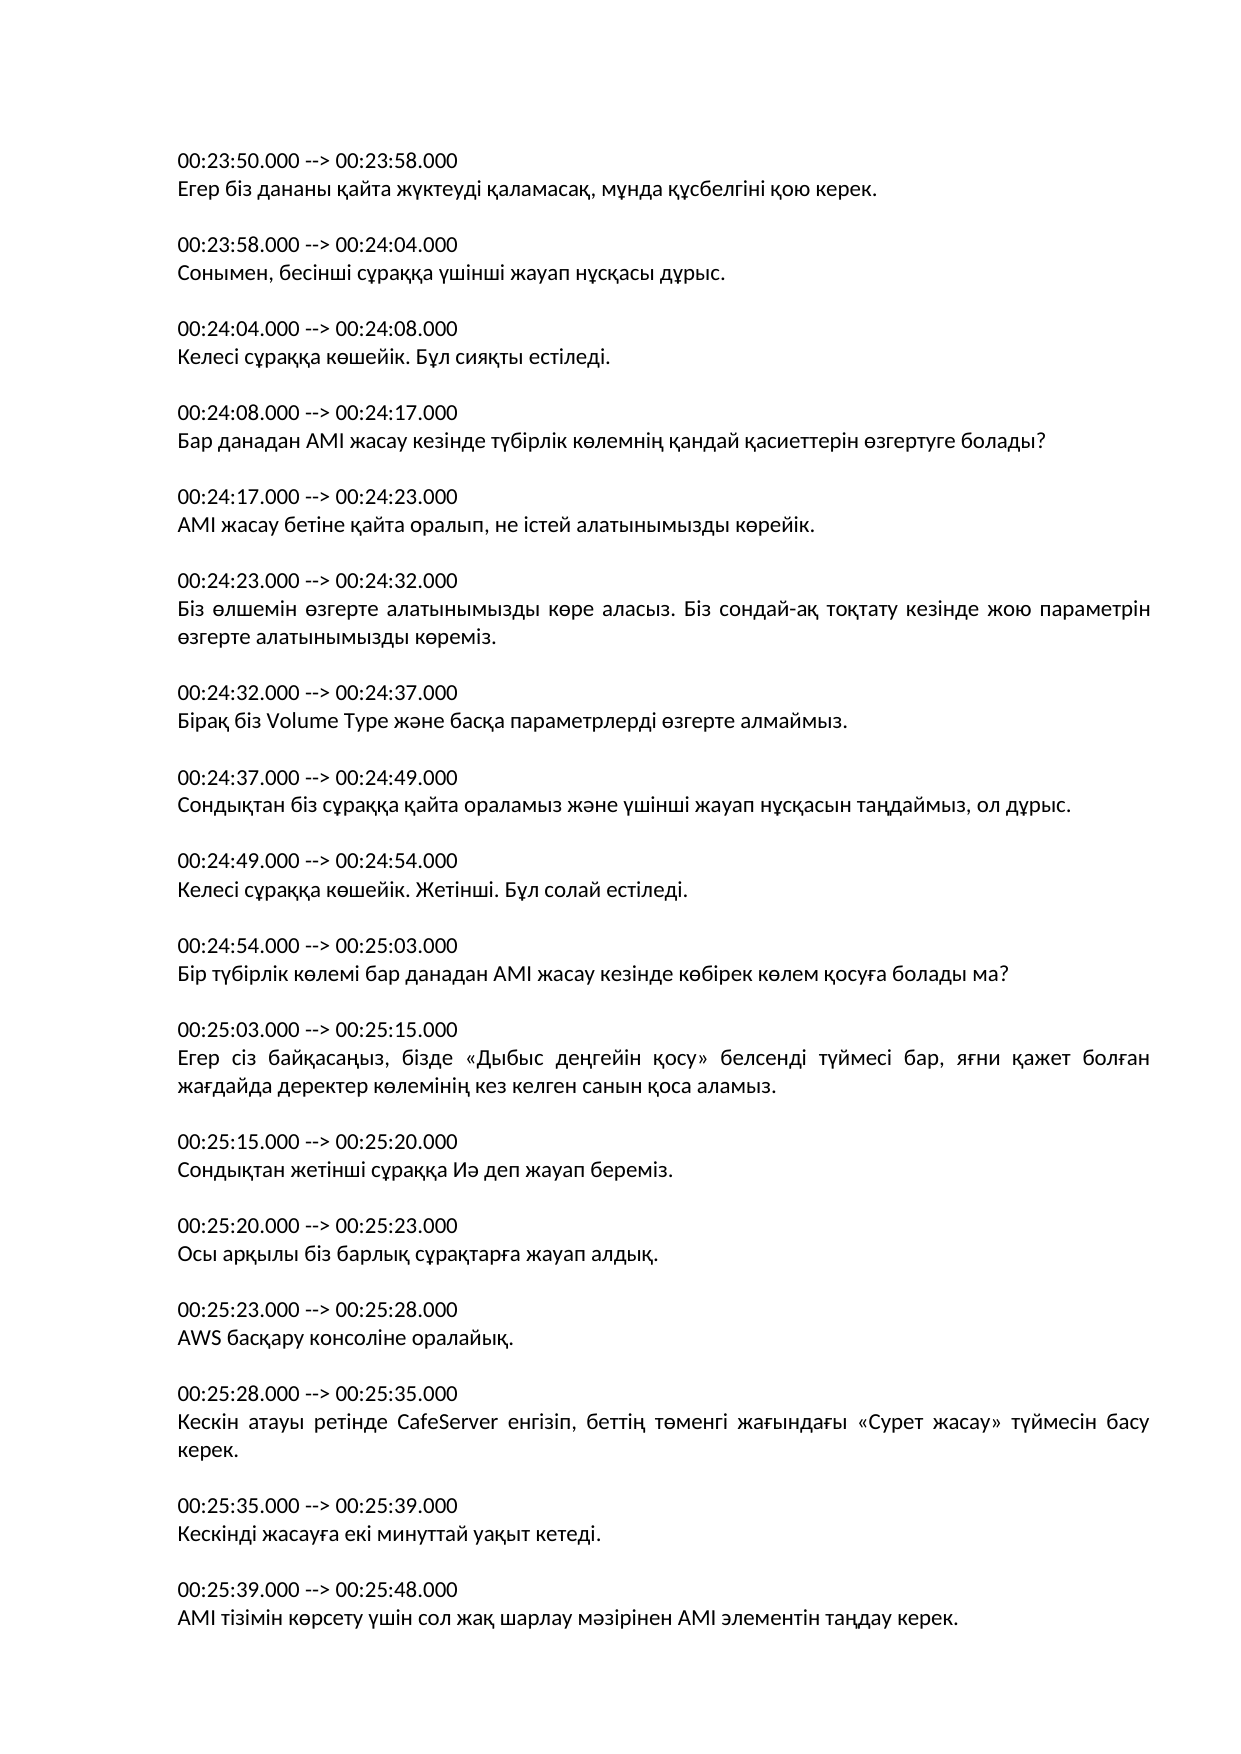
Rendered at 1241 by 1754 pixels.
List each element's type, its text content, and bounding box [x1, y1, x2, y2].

text Егер сіз байқасаңыз, бізде «Дыбыс деңгейін қосу» белсенді түймесі бар, яғни қажет болған жағдайда деректер көлемінің кез келген санын қоса аламыз. [177, 1043, 1152, 1099]
text 00:24:23.000 --> 00:24:32.000 [177, 566, 1152, 594]
text 00:24:08.000 --> 00:24:17.000 [177, 398, 1152, 426]
text 00:24:37.000 --> 00:24:49.000 [177, 763, 1152, 791]
text 00:25:03.000 --> 00:25:15.000 [177, 1015, 1152, 1043]
text AMI жасау бетіне қайта оралып, не істей алатынымызды көрейік. [177, 510, 1152, 538]
text Біз өлшемін өзгерте алатынымызды көре аласыз. Біз сондай-ақ тоқтату кезінде жою параметрін өзгерте алатынымызды көреміз. [177, 594, 1152, 651]
text Егер біз дананы қайта жүктеуді қаламасақ, мұнда құсбелгіні қою керек. [177, 174, 1152, 202]
text 00:24:49.000 --> 00:24:54.000 [177, 847, 1152, 875]
text 00:25:35.000 --> 00:25:39.000 [177, 1491, 1152, 1519]
text 00:24:04.000 --> 00:24:08.000 [177, 314, 1152, 342]
text 00:23:50.000 --> 00:23:58.000 [177, 146, 1152, 174]
text 00:24:32.000 --> 00:24:37.000 [177, 678, 1152, 707]
text Келесі сұраққа көшейік. Бұл сияқты естіледі. [177, 342, 1152, 370]
text Кескінді жасауға екі минуттай уақыт кетеді. [177, 1519, 1152, 1547]
text Кескін атауы ретінде CafeServer енгізіп, беттің төменгі жағындағы «Сурет жасау» түймесін басу керек. [177, 1407, 1152, 1463]
text 00:25:28.000 --> 00:25:35.000 [177, 1379, 1152, 1407]
text Келесі сұраққа көшейік. Жетінші. Бұл солай естіледі. [177, 875, 1152, 903]
text 00:23:58.000 --> 00:24:04.000 [177, 230, 1152, 258]
text Осы арқылы біз барлық сұрақтарға жауап алдық. [177, 1239, 1152, 1267]
text Бірақ біз Volume Type және басқа параметрлерді өзгерте алмаймыз. [177, 707, 1152, 734]
text Бір түбірлік көлемі бар данадан AMI жасау кезінде көбірек көлем қосуға болады ма? [177, 959, 1152, 987]
text Сонымен, бесінші сұраққа үшінші жауап нұсқасы дұрыс. [177, 258, 1152, 286]
text 00:25:39.000 --> 00:25:48.000 [177, 1575, 1152, 1603]
text 00:25:20.000 --> 00:25:23.000 [177, 1211, 1152, 1239]
text AWS басқару консоліне оралайық. [177, 1323, 1152, 1351]
text AMI тізімін көрсету үшін сол жақ шарлау мәзірінен AMI элементін таңдау керек. [177, 1603, 1152, 1631]
text 00:24:54.000 --> 00:25:03.000 [177, 931, 1152, 959]
text 00:25:15.000 --> 00:25:20.000 [177, 1127, 1152, 1155]
text Сондықтан біз сұраққа қайта ораламыз және үшінші жауап нұсқасын таңдаймыз, ол дұрыс. [177, 791, 1152, 819]
text Сондықтан жетінші сұраққа Иә деп жауап береміз. [177, 1155, 1152, 1183]
text 00:25:23.000 --> 00:25:28.000 [177, 1295, 1152, 1323]
text Бар данадан AMI жасау кезінде түбірлік көлемнің қандай қасиеттерін өзгертуге болады? [177, 426, 1152, 454]
text 00:24:17.000 --> 00:24:23.000 [177, 482, 1152, 510]
